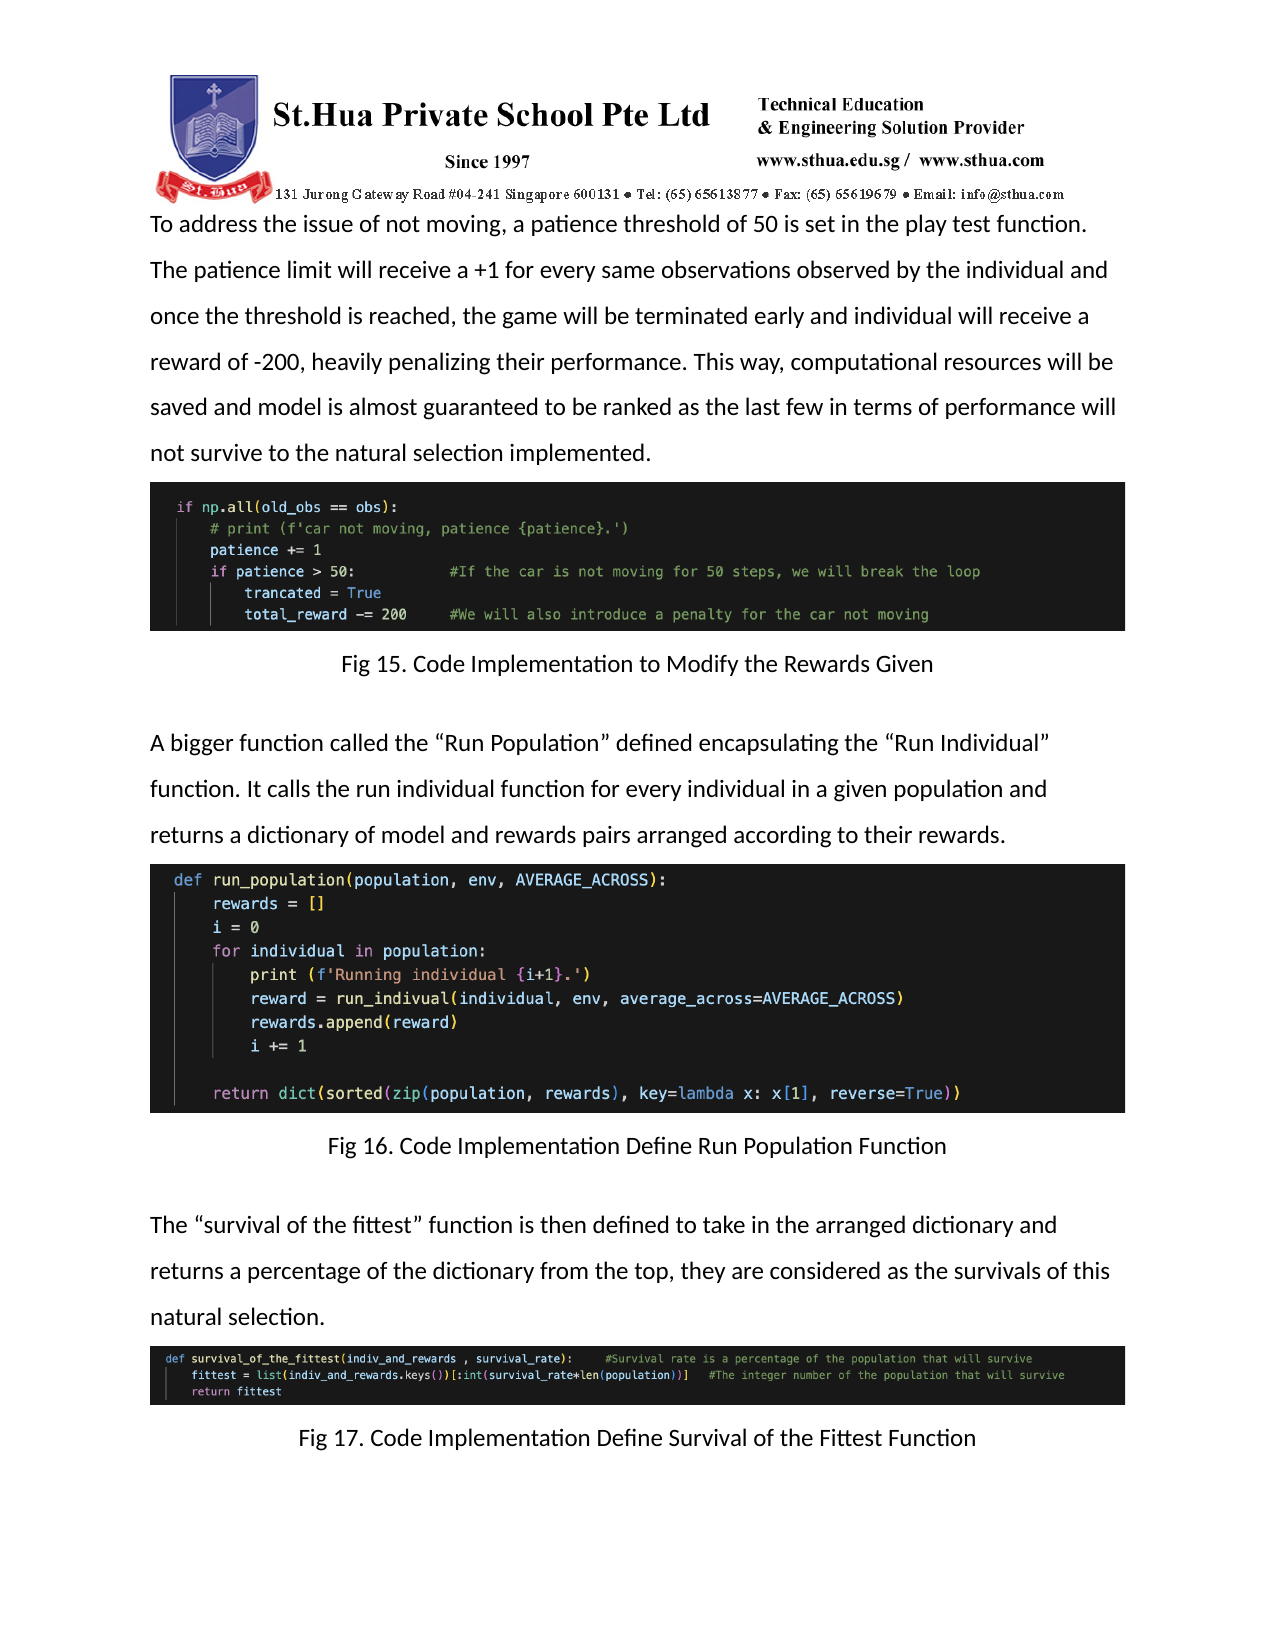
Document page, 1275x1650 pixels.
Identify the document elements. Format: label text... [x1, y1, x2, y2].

text The “survival of the fittest” function is then defined to take in the arranged dictionary and returns a percentage of the dictionary from the top, they are considered as the survivals of this natural selection. [150, 1209, 1125, 1332]
text Fig 15. Code Implementation to Modify the Rewards Given [150, 648, 1125, 678]
picture [150, 75, 1078, 209]
text Fig 16. Code Implementation Define Run Population Function [150, 1130, 1125, 1160]
picture [150, 482, 1125, 631]
text To address the issue of not moving, a patience threshold of 50 is set in the play test function. The patience limit will receive a +1 for every same observations observed by the individual and once the threshold is reached, the game will be terminated early and individual will receive a reward of -200, heavily penalizing their performance. This way, computational resources will be saved and model is almost guaranteed to be ranked as the last few in terms of performance will not survive to the natural selection implemented. [150, 208, 1125, 468]
text Fig 17. Code Implementation Define Survival of the Fittest Function [150, 1422, 1125, 1452]
picture [150, 1346, 1125, 1405]
picture [150, 864, 1125, 1113]
text A bigger function called the “Run Population” defined encapsulating the “Run Individual” function. It calls the run individual function for every individual in a given population and returns a dictionary of model and rewards pairs arranged according to their rewards. [150, 728, 1125, 849]
